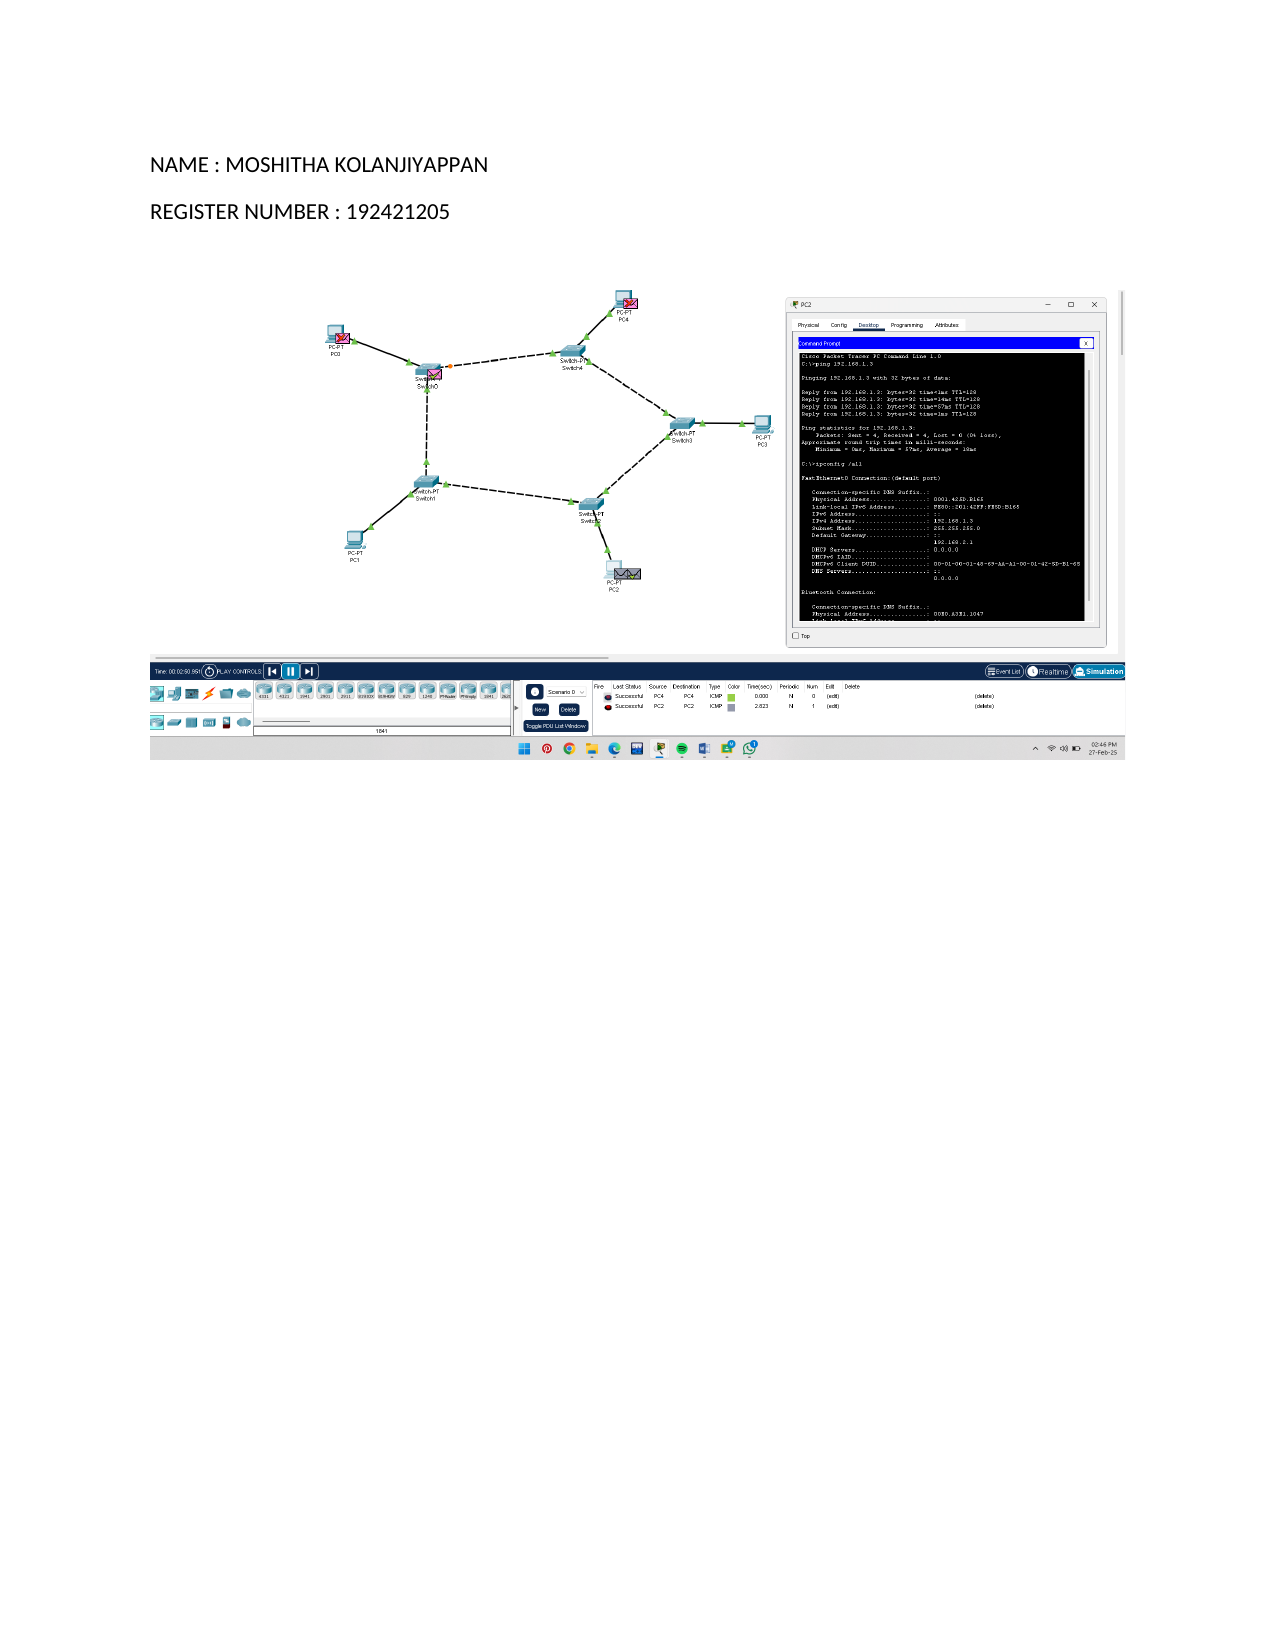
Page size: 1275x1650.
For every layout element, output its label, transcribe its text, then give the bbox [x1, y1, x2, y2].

text REGISTER NUMBER : 192421205 [150, 197, 1125, 225]
picture [150, 290, 1125, 760]
text NAME : MOSHITHA KOLANJIYAPPAN [150, 150, 1125, 178]
